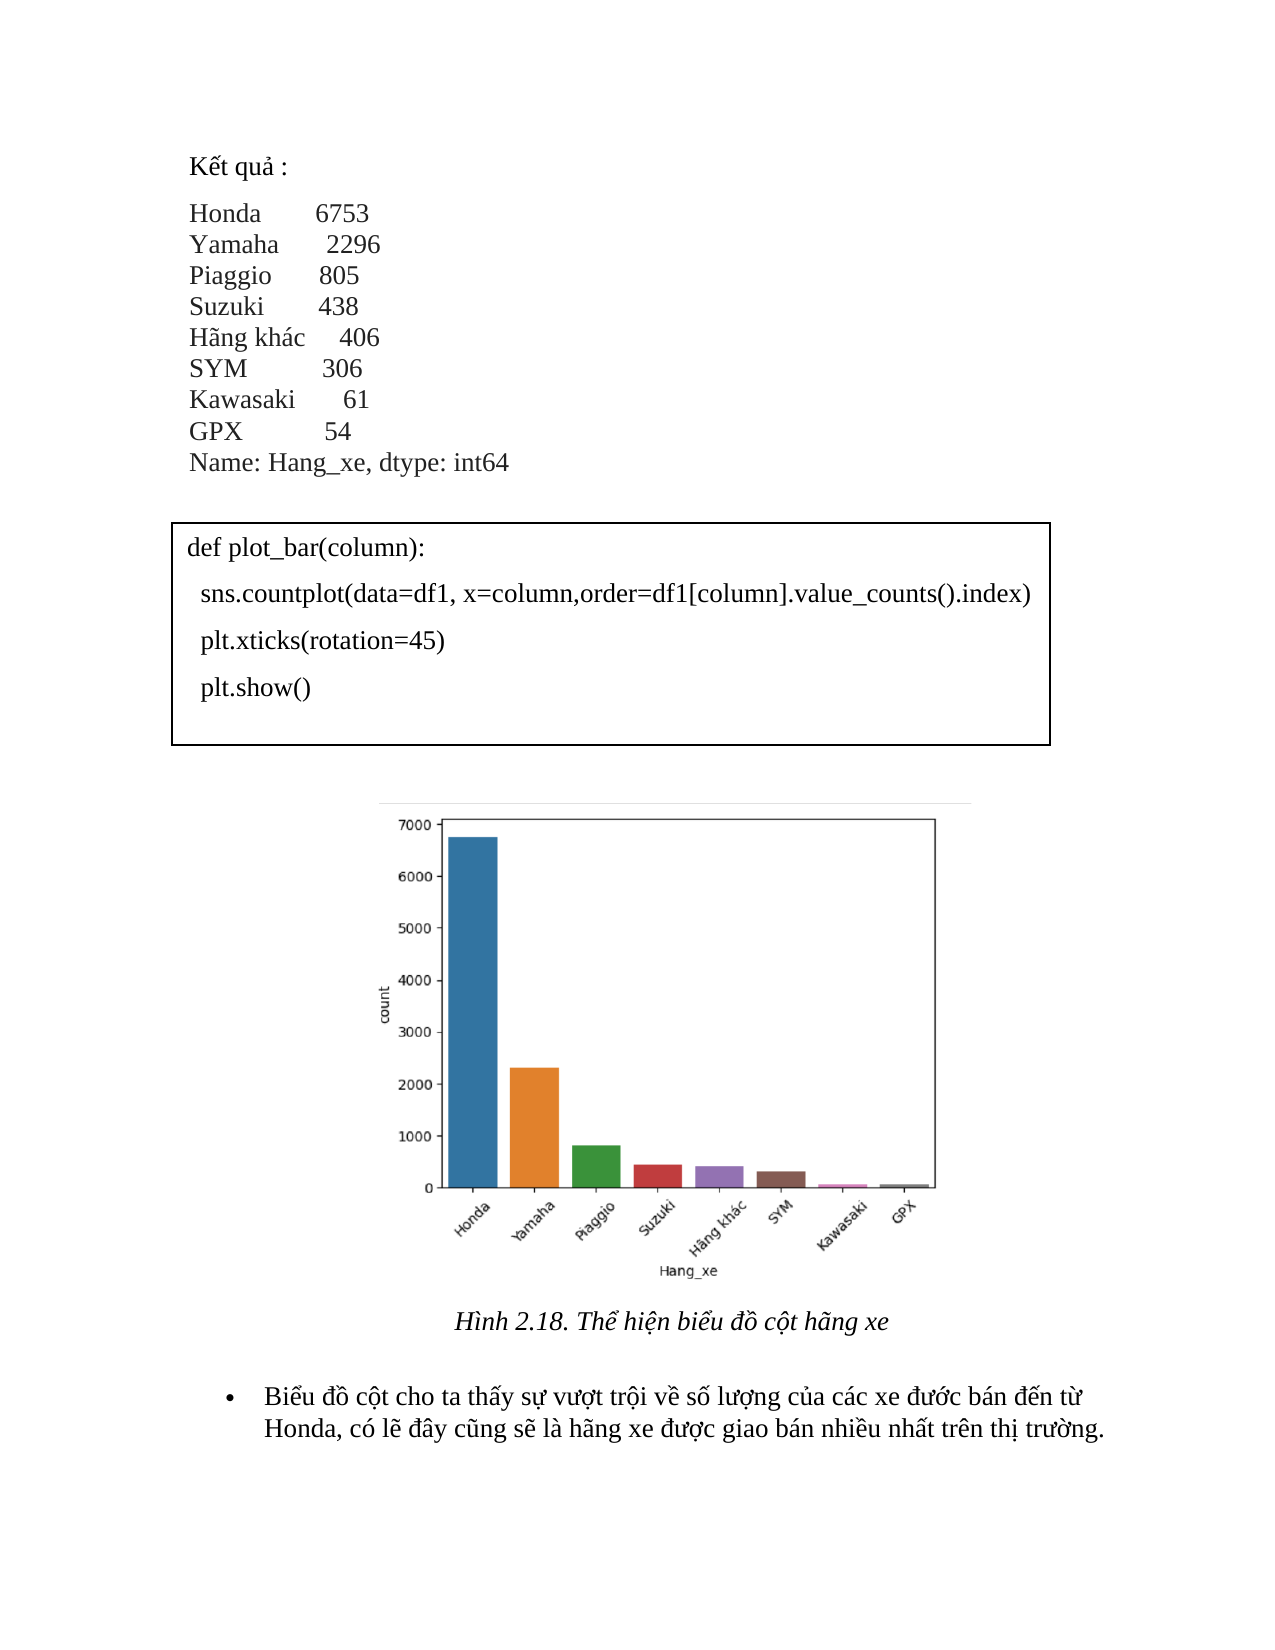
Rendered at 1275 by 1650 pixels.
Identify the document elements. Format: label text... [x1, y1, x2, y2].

text Hãng khác 406 [189, 321, 1157, 352]
text Name: Hang_xe, dtype: int64 [189, 446, 1157, 477]
text GPX 54 [189, 415, 1157, 446]
text SYM 306 [189, 352, 1157, 383]
list Biểu đồ cột cho ta thấy sự vượt trội về số lượng của các xe đước bán đến từ Honda, có lẽ đây cũng sẽ là hãng xe được giao bán nhiều nhất trên thị trường. [226, 1381, 1157, 1443]
text Suzuki 438 [189, 290, 1157, 321]
picture [374, 803, 972, 1290]
text Kết quả : [189, 150, 1157, 181]
text Yamaha 2296 [189, 228, 1157, 259]
text Hình 2.18. Thể hiện biểu đồ cột hãng xe [189, 1305, 1157, 1336]
text Honda 6753 [189, 197, 1157, 228]
text Kawasaki 61 [189, 383, 1157, 415]
text Piaggio 805 [189, 259, 1157, 290]
